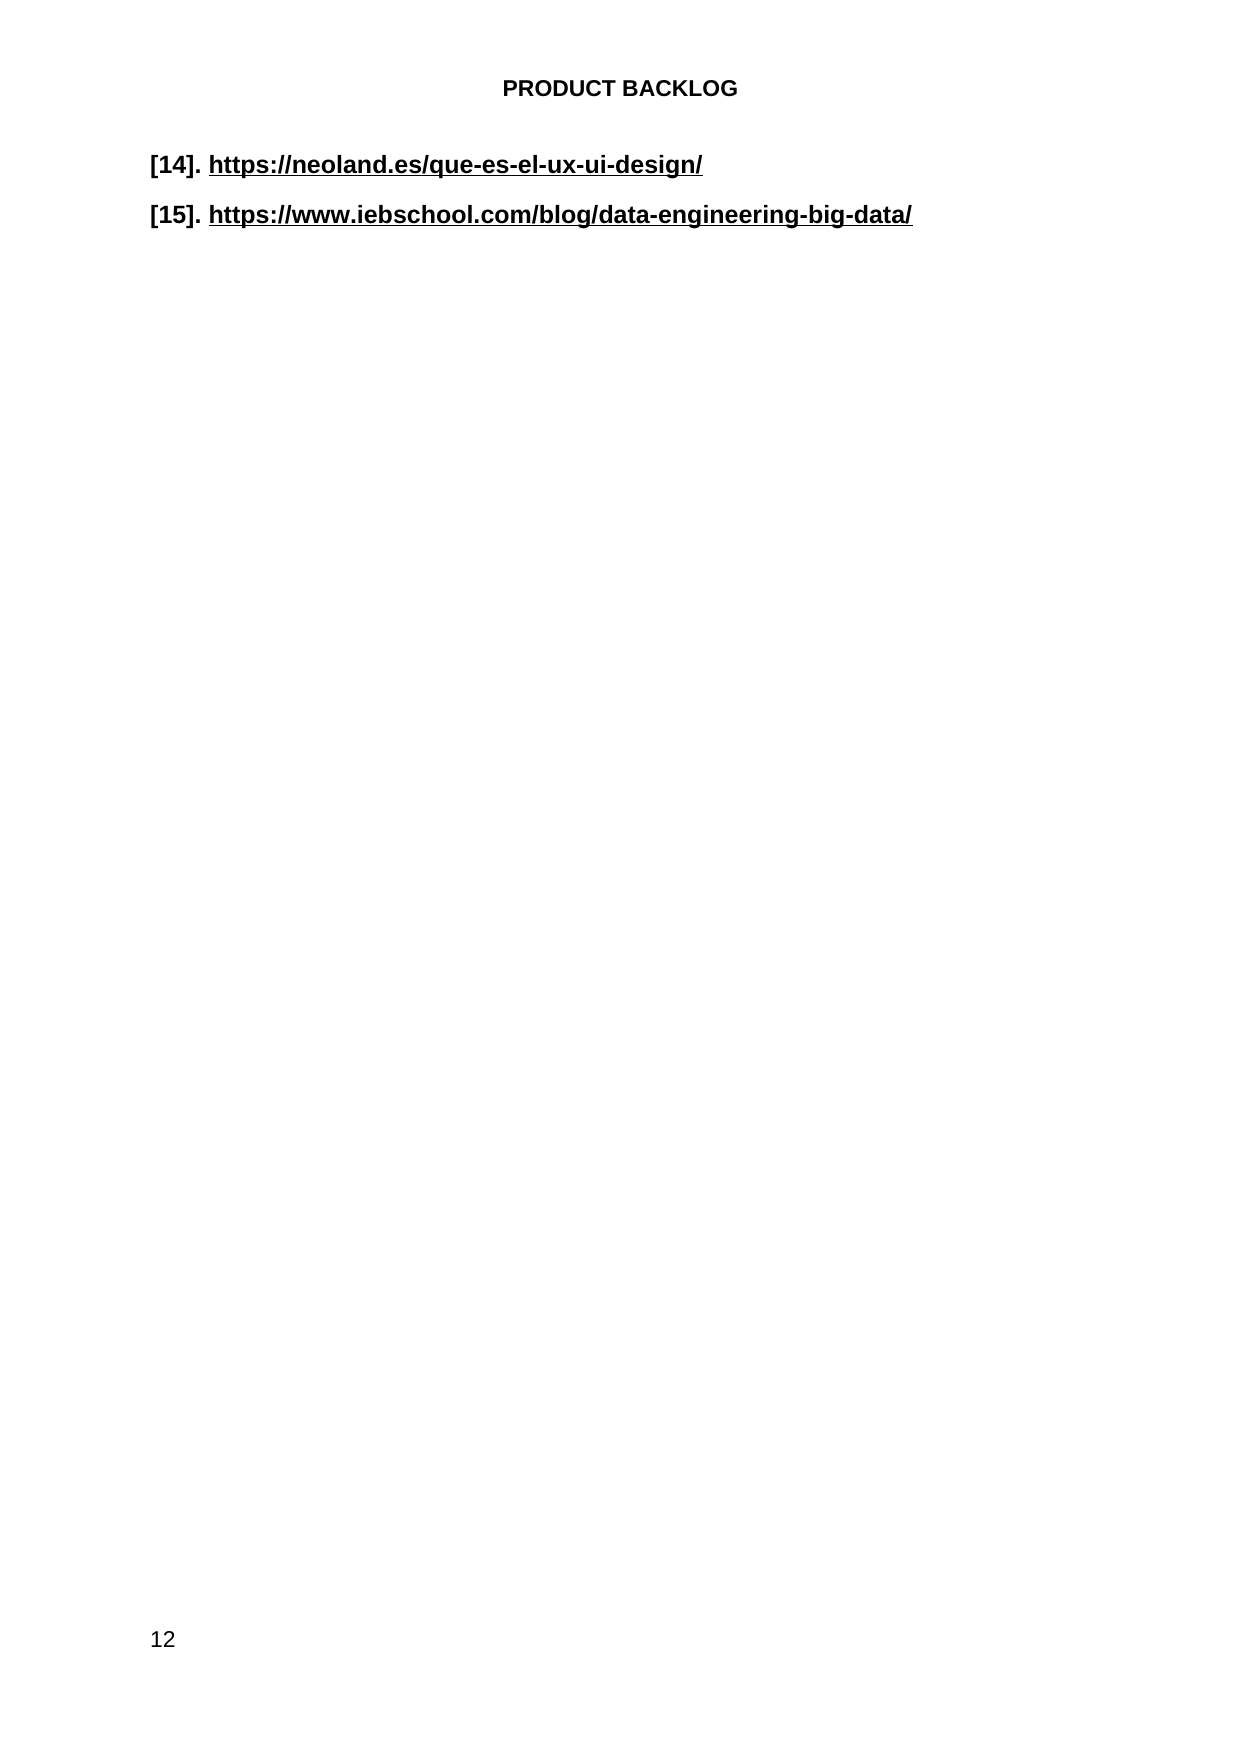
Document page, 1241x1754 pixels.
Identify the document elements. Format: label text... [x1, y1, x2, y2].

text [14]. https://neoland.es/que-es-el-ux-ui-design/ [150, 150, 1090, 179]
text [15]. https://www.iebschool.com/blog/data-engineering-big-data/ [150, 200, 1090, 228]
